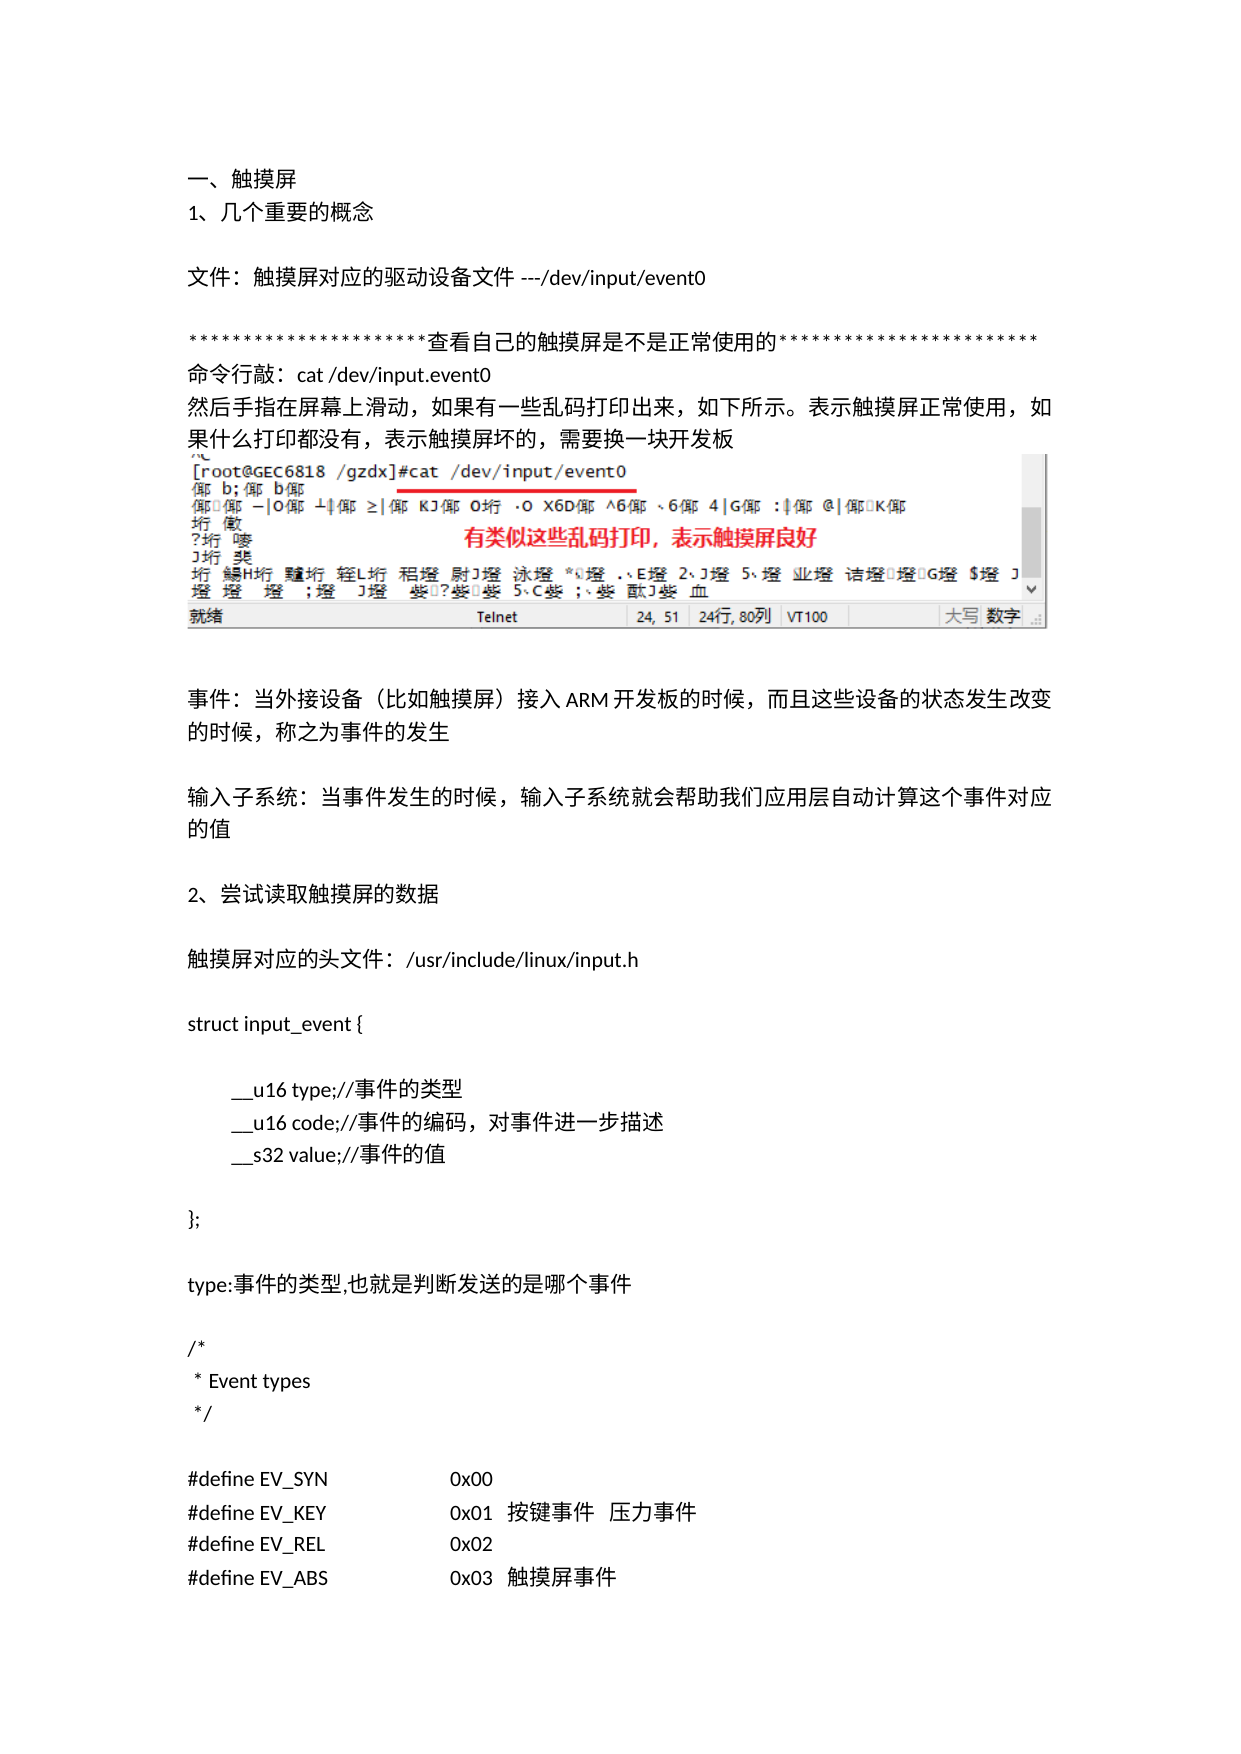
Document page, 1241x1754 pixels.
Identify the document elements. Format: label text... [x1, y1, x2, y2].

text 触摸屏对应的头文件：/usr/include/linux/input.h [187, 942, 1053, 974]
text **********************查看自己的触摸屏是不是正常使用的************************ [187, 324, 1053, 357]
text __u16 type;//事件的类型 [187, 1072, 1053, 1104]
text #define EV_ABS 0x03 触摸屏事件 [187, 1559, 1053, 1592]
text }; [187, 1202, 1053, 1234]
text struct input_event { [187, 1007, 1053, 1039]
text 命令行敲：cat /dev/input.event0 [187, 357, 1053, 389]
text #define EV_SYN 0x00 [187, 1462, 1053, 1494]
text __u16 code;//事件的编码，对事件进一步描述 [187, 1104, 1053, 1137]
text 事件：当外接设备（比如触摸屏）接入ARM开发板的时候，而且这些设备的状态发生改变的时候，称之为事件的发生 [187, 682, 1053, 747]
text 文件：触摸屏对应的驱动设备文件 ---/dev/input/event0 [187, 259, 1053, 292]
text type:事件的类型,也就是判断发送的是哪个事件 [187, 1267, 1053, 1299]
text 2、尝试读取触摸屏的数据 [187, 877, 1053, 909]
picture [187, 454, 1053, 634]
text __s32 value;//事件的值 [187, 1137, 1053, 1169]
text 然后手指在屏幕上滑动，如果有一些乱码打印出来，如下所示。表示触摸屏正常使用，如果什么打印都没有，表示触摸屏坏的，需要换一块开发板 [187, 389, 1053, 454]
text #define EV_REL 0x02 [187, 1527, 1053, 1559]
text */ [187, 1397, 1053, 1429]
text /* [187, 1332, 1053, 1364]
text * Event types [187, 1364, 1053, 1397]
text 1、几个重要的概念 [187, 194, 1053, 227]
text 一、触摸屏 [187, 162, 1053, 194]
text #define EV_KEY 0x01 按键事件 压力事件 [187, 1494, 1053, 1527]
text 输入子系统：当事件发生的时候，输入子系统就会帮助我们应用层自动计算这个事件对应的值 [187, 779, 1053, 844]
